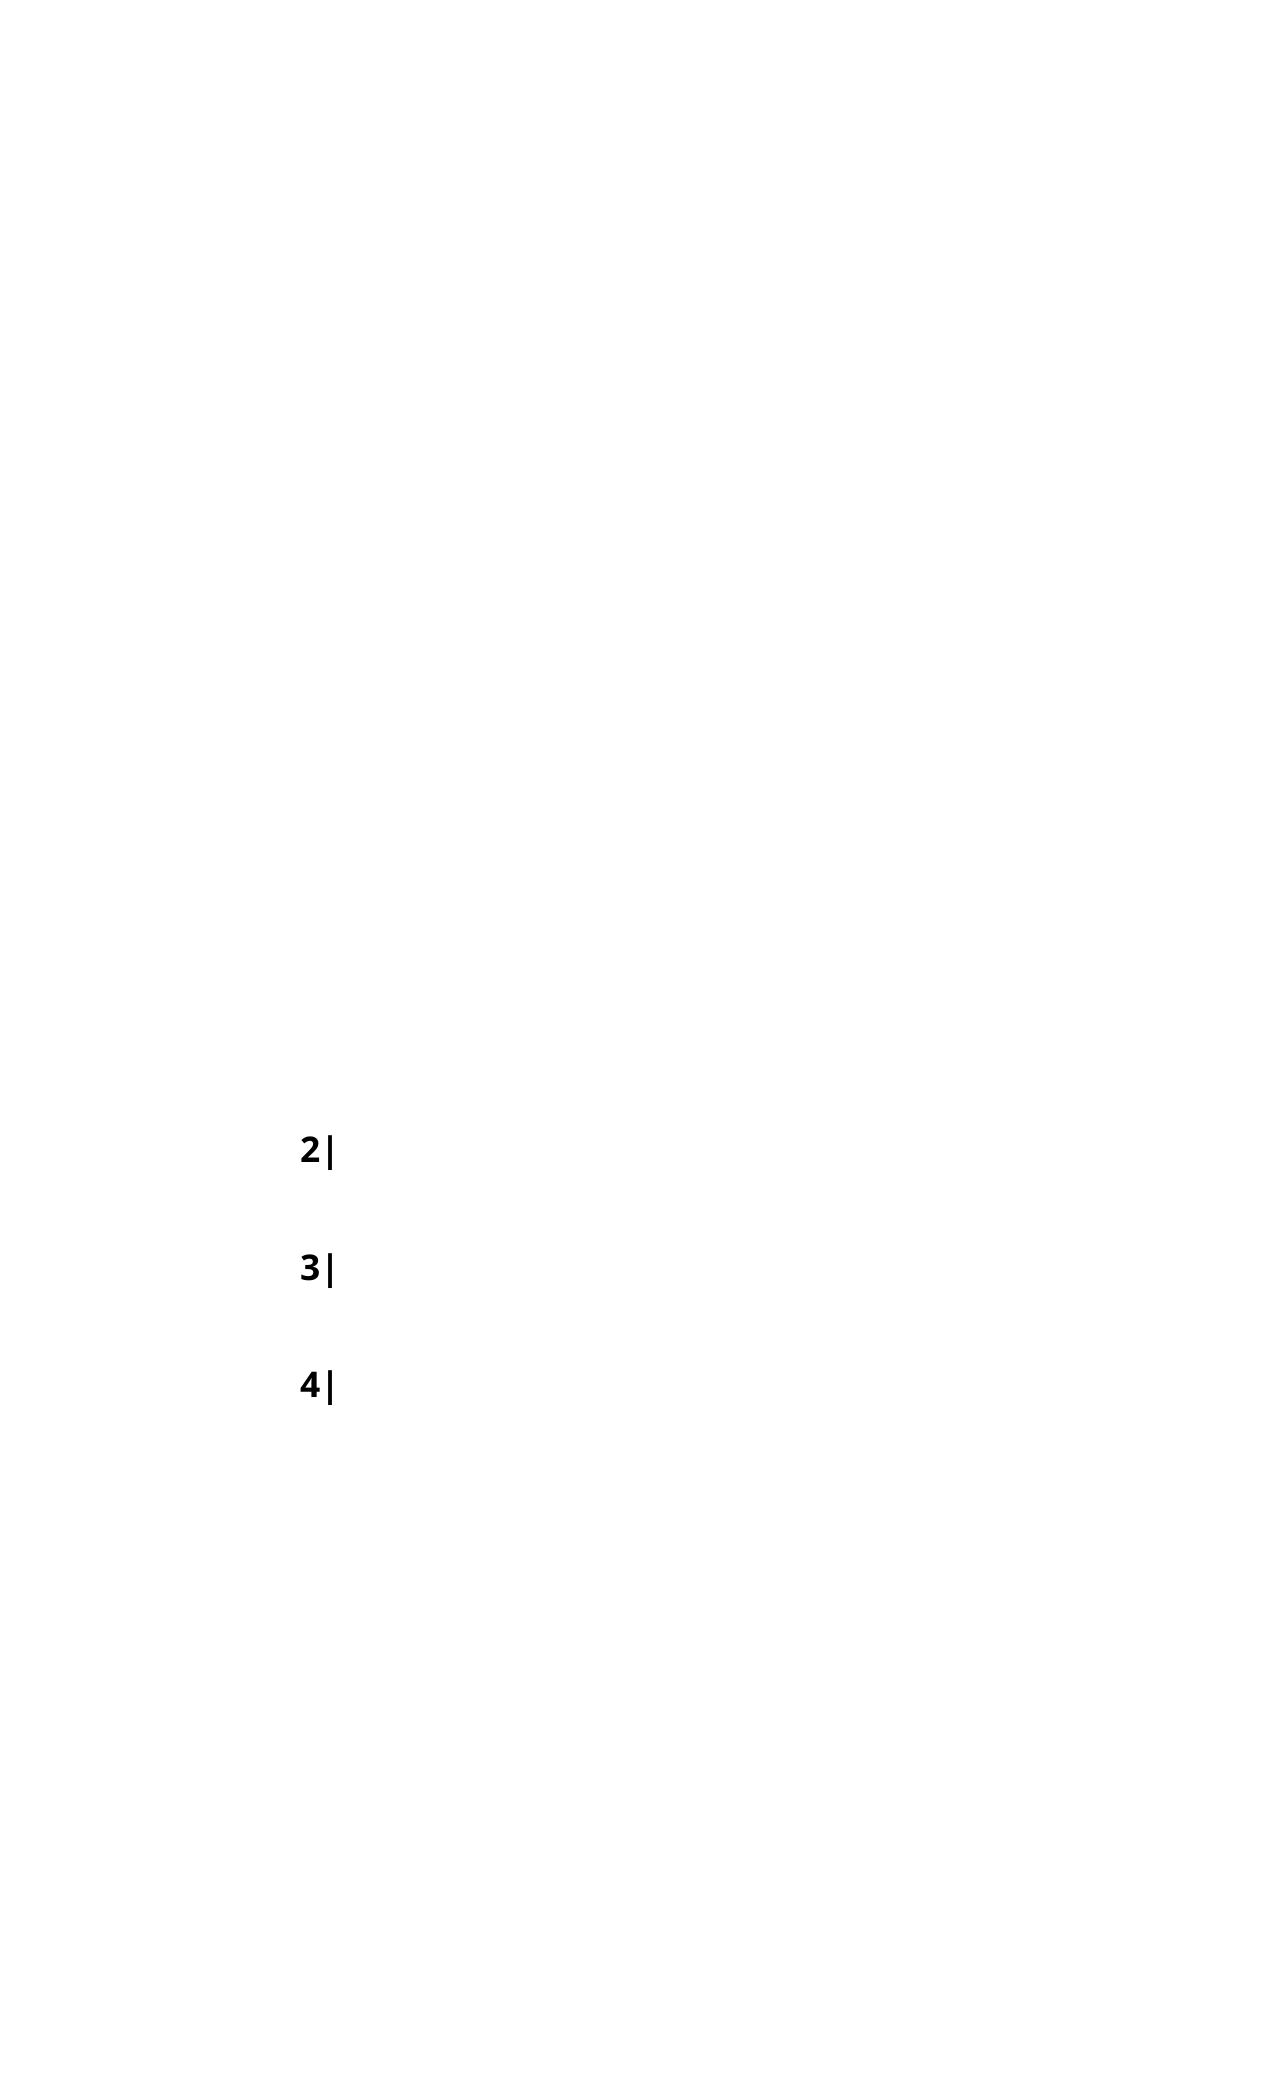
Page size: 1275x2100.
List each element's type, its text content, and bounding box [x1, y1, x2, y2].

text 3| [300, 1242, 1125, 1291]
text 2| [300, 1125, 1125, 1173]
text 4| [300, 1359, 1125, 1408]
